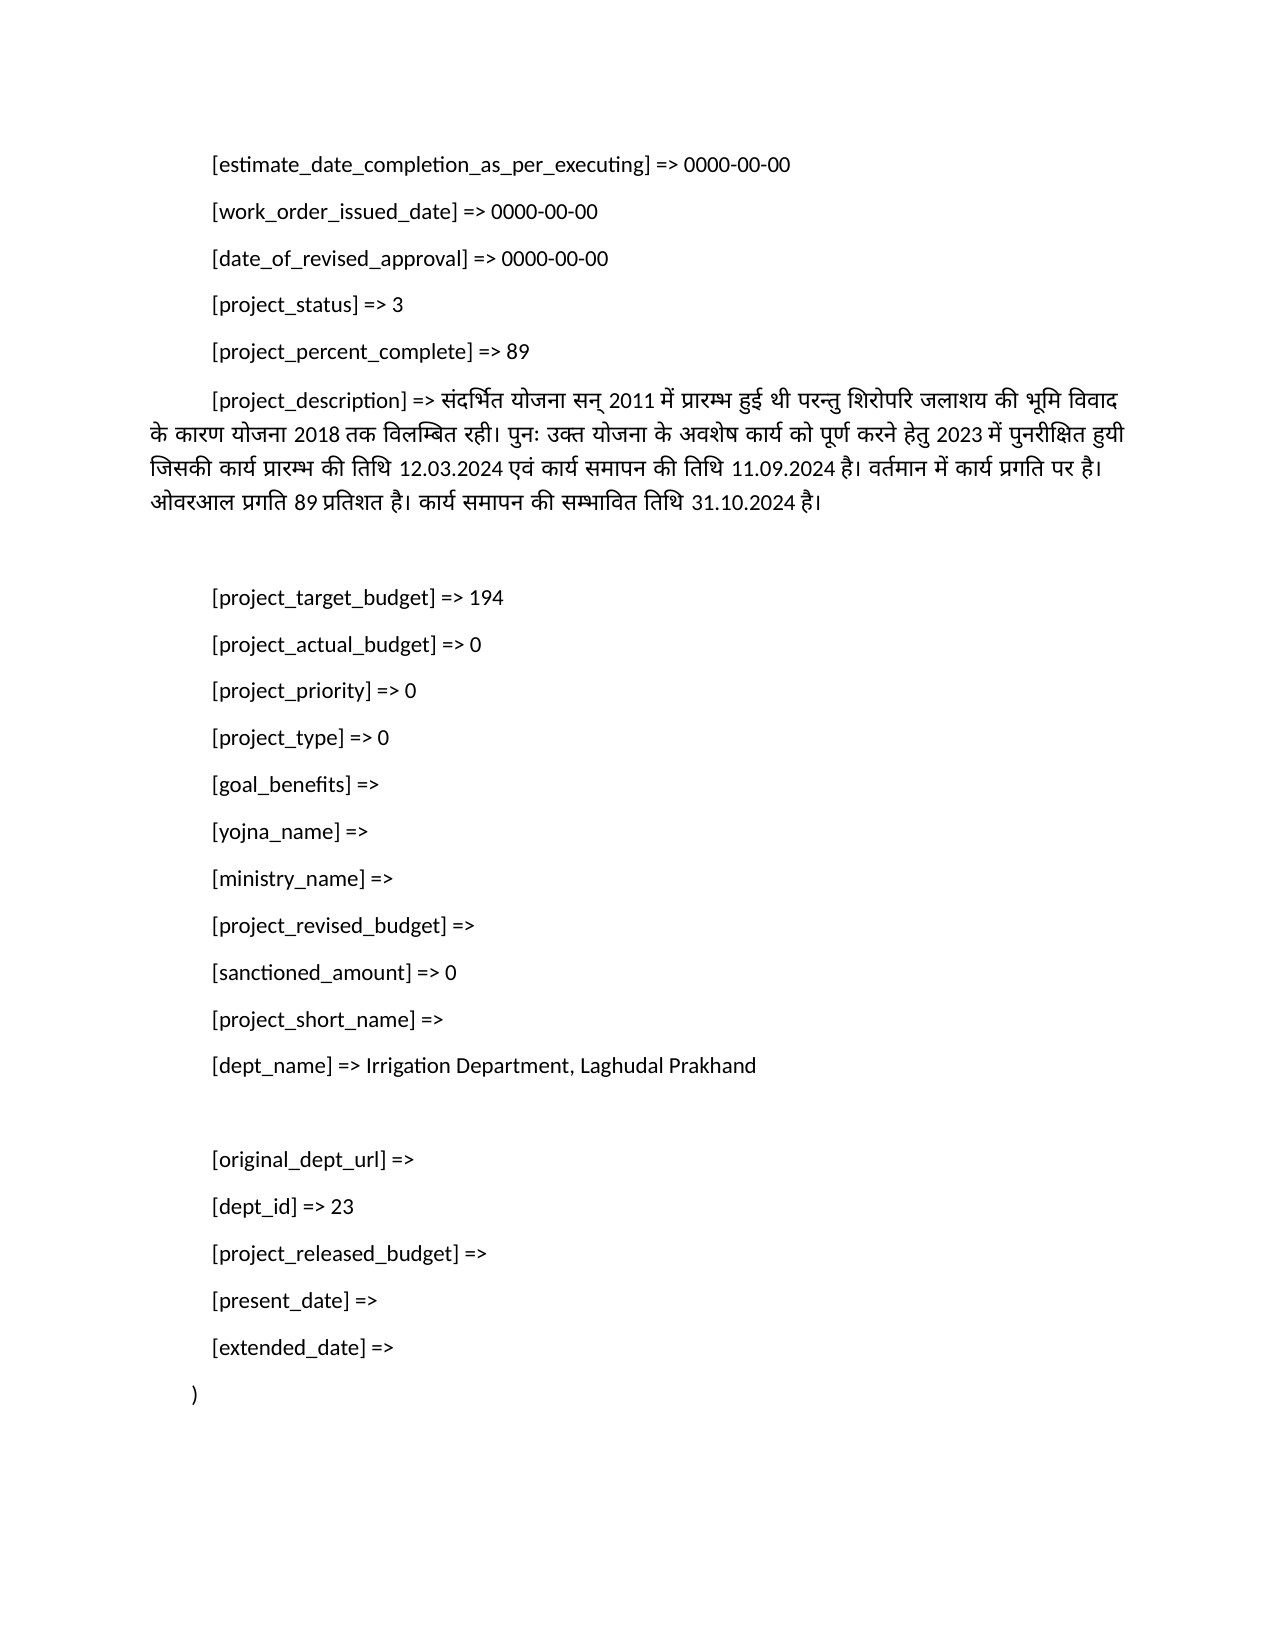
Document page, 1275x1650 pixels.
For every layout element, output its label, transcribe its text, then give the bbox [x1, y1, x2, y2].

text [project_actual_budget] => 0 [150, 630, 1125, 658]
text [project_percent_complete] => 89 [150, 337, 1125, 366]
text [goal_benefits] => [150, 770, 1125, 798]
text [ministry_name] => [150, 864, 1125, 892]
text [extended_date] => [150, 1333, 1125, 1361]
text [project_released_budget] => [150, 1239, 1125, 1267]
text [project_priority] => 0 [150, 677, 1125, 705]
text [project_status] => 3 [150, 291, 1125, 319]
text [work_order_issued_date] => 0000-00-00 [150, 197, 1125, 225]
text [project_revised_budget] => [150, 911, 1125, 939]
text [present_date] => [150, 1286, 1125, 1314]
text [dept_name] => Irrigation Department, Laghudal Prakhand [150, 1052, 1125, 1080]
text [project_description] => संदर्भित योजना सन् 2011 में प्रारम्भ हुई थी परन्तु शिरोपरि जलाशय की भूमि विवाद के कारण योजना 2018 तक विलम्बित रही। पुनः उक्त योजना के अवशेष कार्य को पूर्ण करने हेतु 2023 में पुनरीक्षित हुयी जिसकी कार्य प्रारम्भ की तिथि 12.03.2024 एवं कार्य समापन की तिथि 11.09.2024 है। वर्तमान में कार्य प्रगति पर है। ओवरआल प्रगति 89 प्रतिशत है। कार्य समापन की सम्भावित तिथि 31.10.2024 है। [150, 384, 1125, 517]
text ) [150, 1380, 1125, 1408]
text [yojna_name] => [150, 817, 1125, 845]
text [project_short_name] => [150, 1005, 1125, 1033]
text [project_target_budget] => 194 [150, 583, 1125, 611]
text [sanctioned_amount] => 0 [150, 958, 1125, 986]
text [dept_id] => 23 [150, 1192, 1125, 1220]
text [project_type] => 0 [150, 723, 1125, 752]
text [estimate_date_completion_as_per_executing] => 0000-00-00 [150, 150, 1125, 178]
text [date_of_revised_approval] => 0000-00-00 [150, 244, 1125, 272]
text [original_dept_url] => [150, 1145, 1125, 1173]
